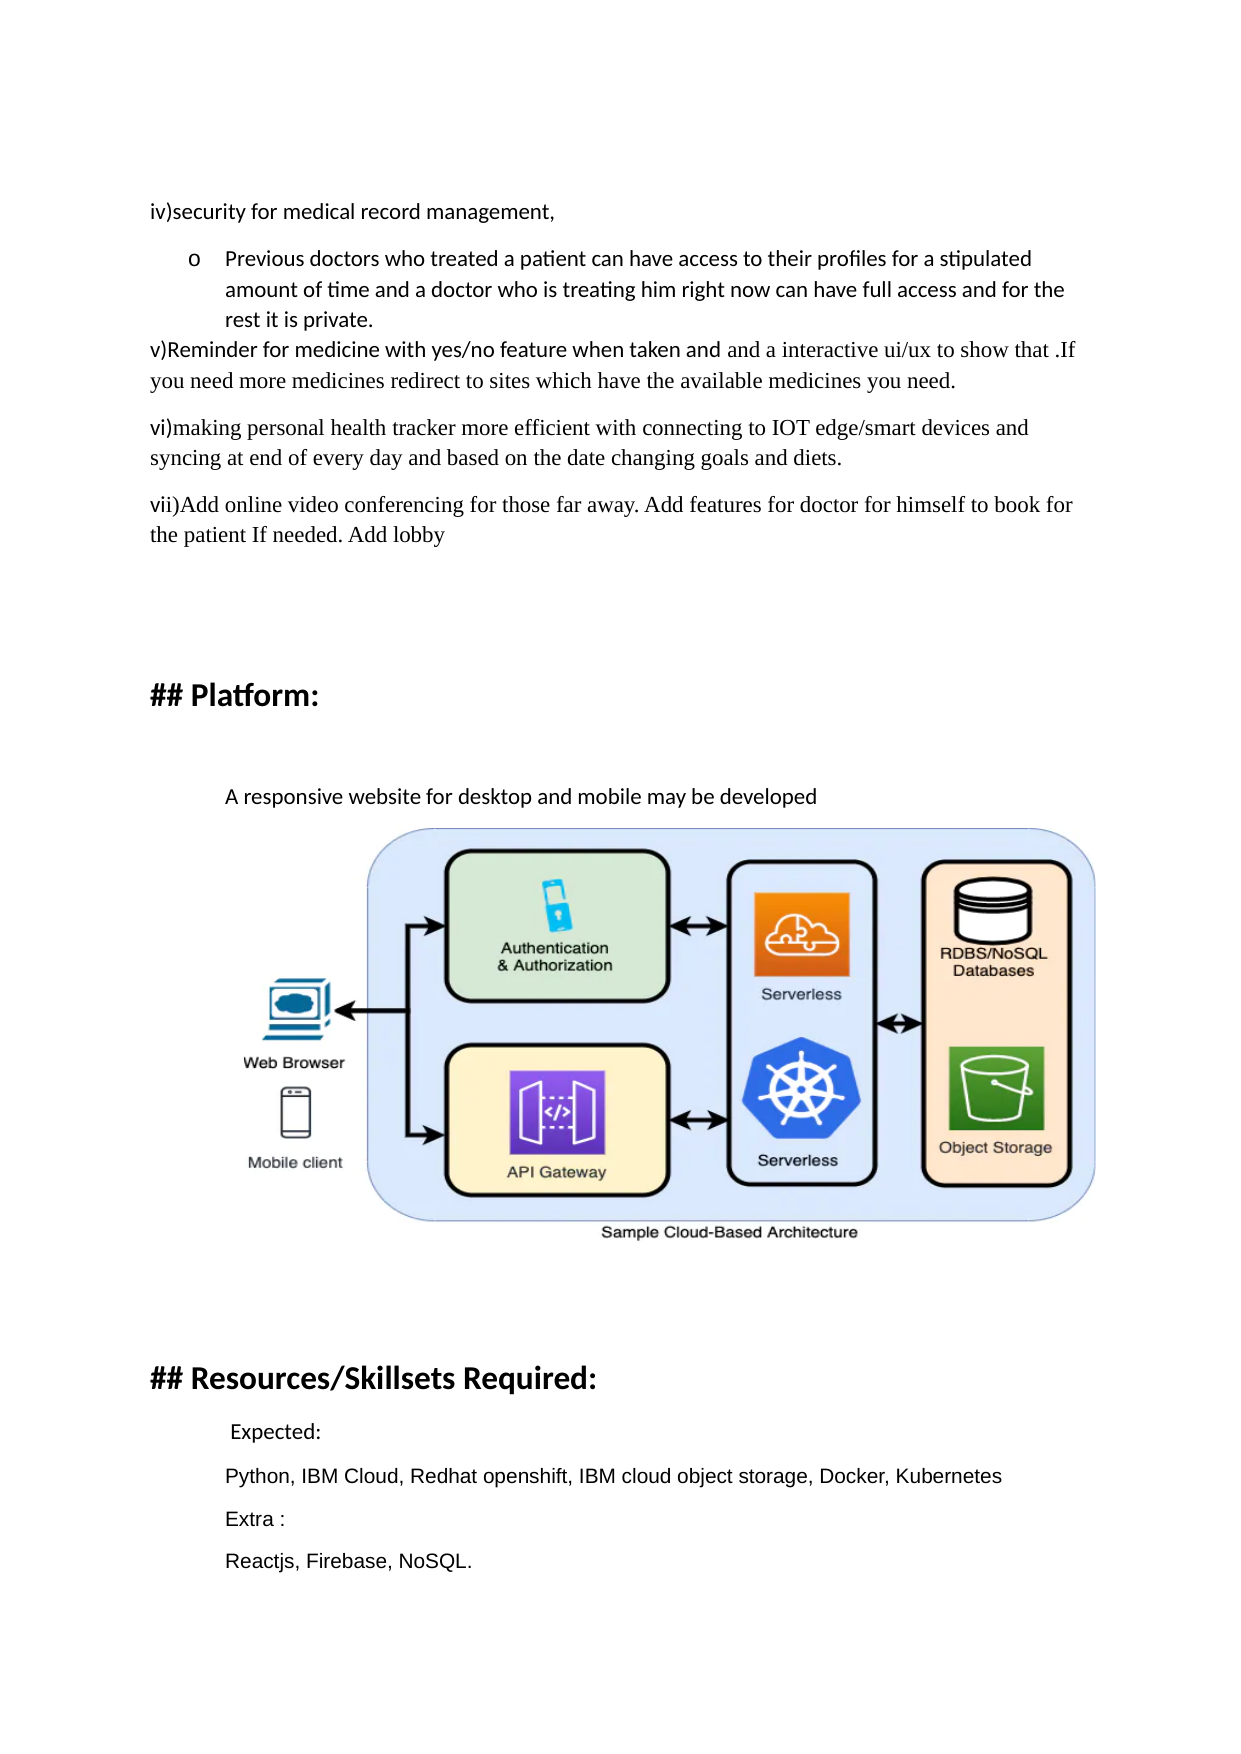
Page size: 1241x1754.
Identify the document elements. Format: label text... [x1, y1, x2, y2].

text Expected: [150, 1417, 1090, 1446]
text Python, IBM Cloud, Redhat openshift, IBM cloud object storage, Docker, Kubernetes [150, 1464, 1090, 1488]
text ## Resources/Skillsets Required: [150, 1357, 1090, 1398]
text ## Platform: [150, 674, 1090, 715]
text v)Reminder for medicine with yes/no feature when taken and and a interactive ui/ux to show that .If you need more medicines redirect to sites which have the available medicines you need. [150, 336, 1090, 394]
text vi)making personal health tracker more efficient with connecting to IOT edge/smart devices and syncing at end of every day and based on the date changing goals and diets. [150, 413, 1090, 471]
text A responsive website for desktop and mobile may be developed [150, 782, 1090, 810]
text iv)security for medical record management, [150, 197, 1090, 225]
list Previous doctors who treated a patient can have access to their profiles for a stipulated amount of time and a doctor who is treating him right now can have full access and for the rest it is private. [187, 244, 1090, 333]
text Reactjs, Firebase, NoSQL. [150, 1549, 1090, 1573]
text vii)Add online video conferencing for those far away. Add features for doctor for himself to book for the patient If needed. Add lobby [150, 490, 1090, 548]
text Extra : [150, 1507, 1090, 1531]
